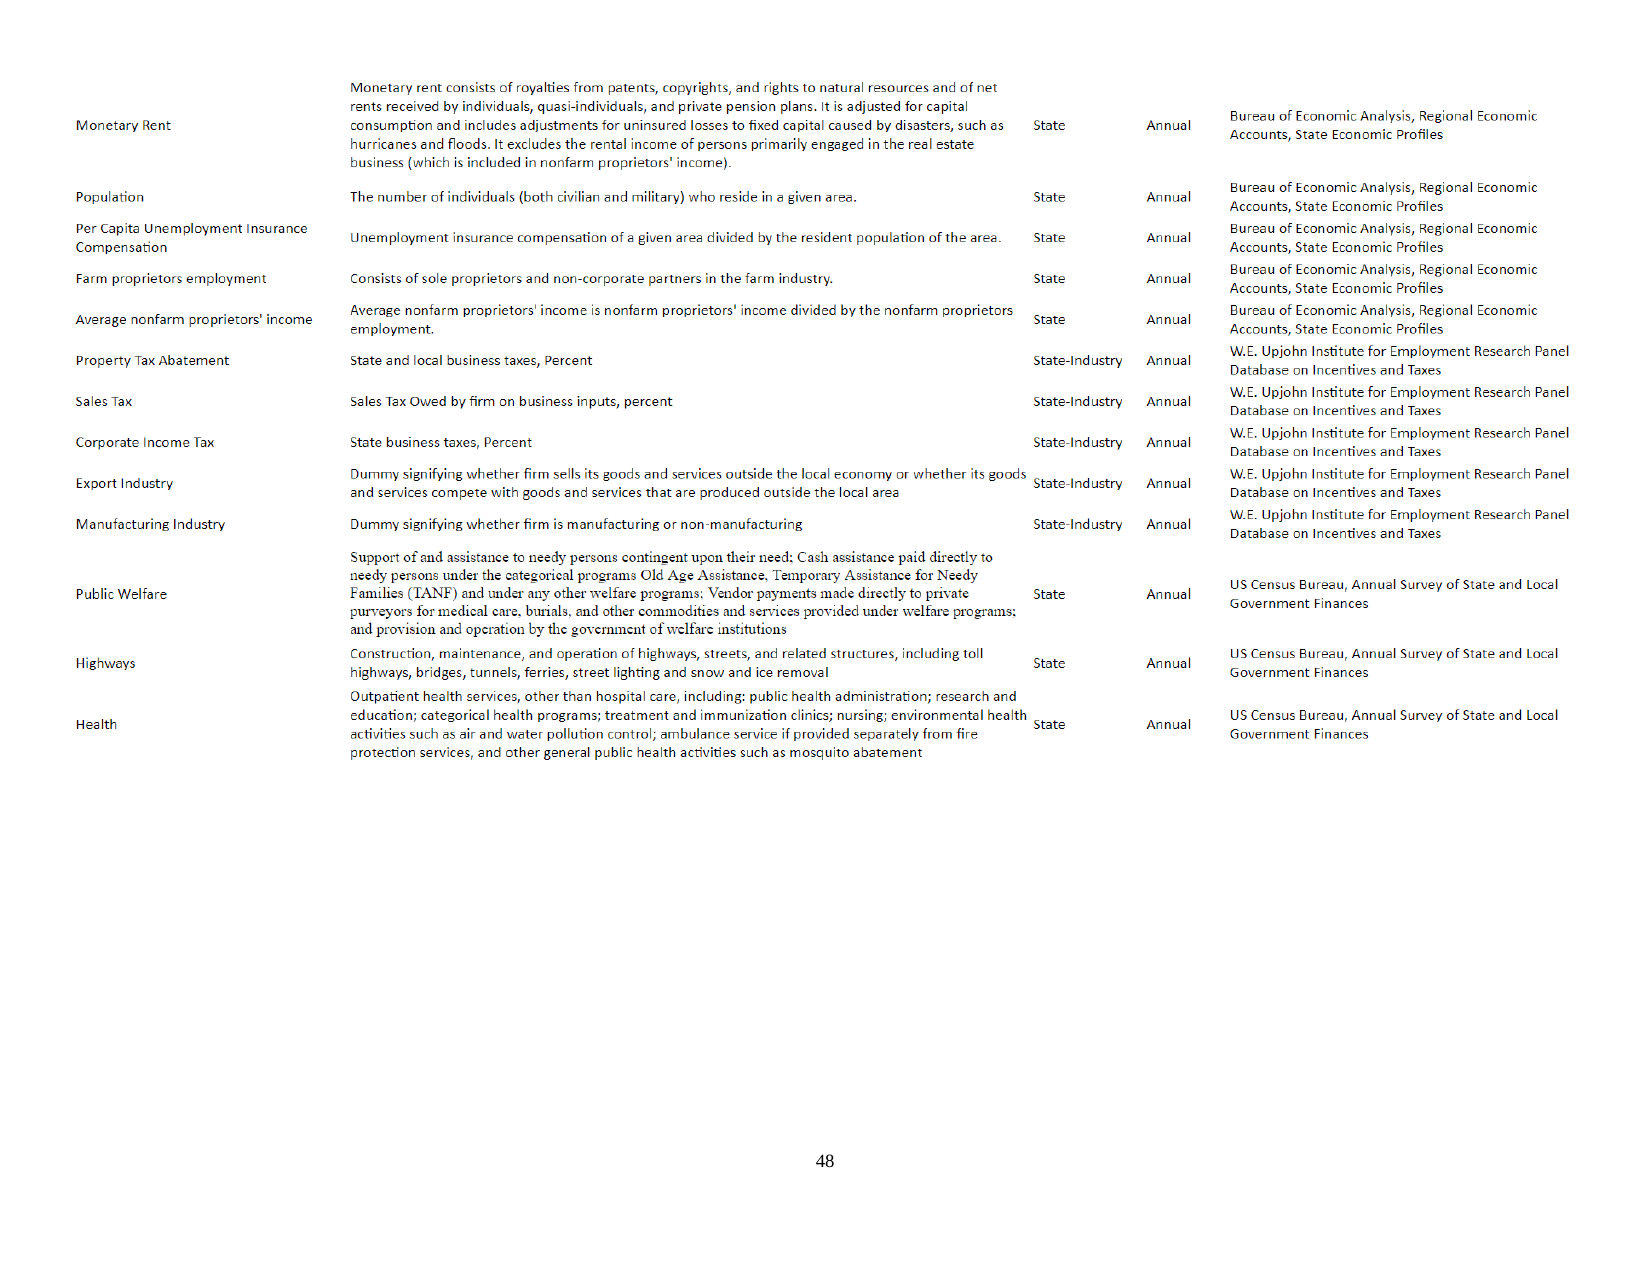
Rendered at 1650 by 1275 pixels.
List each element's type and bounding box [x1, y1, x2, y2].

picture [75, 75, 1575, 767]
